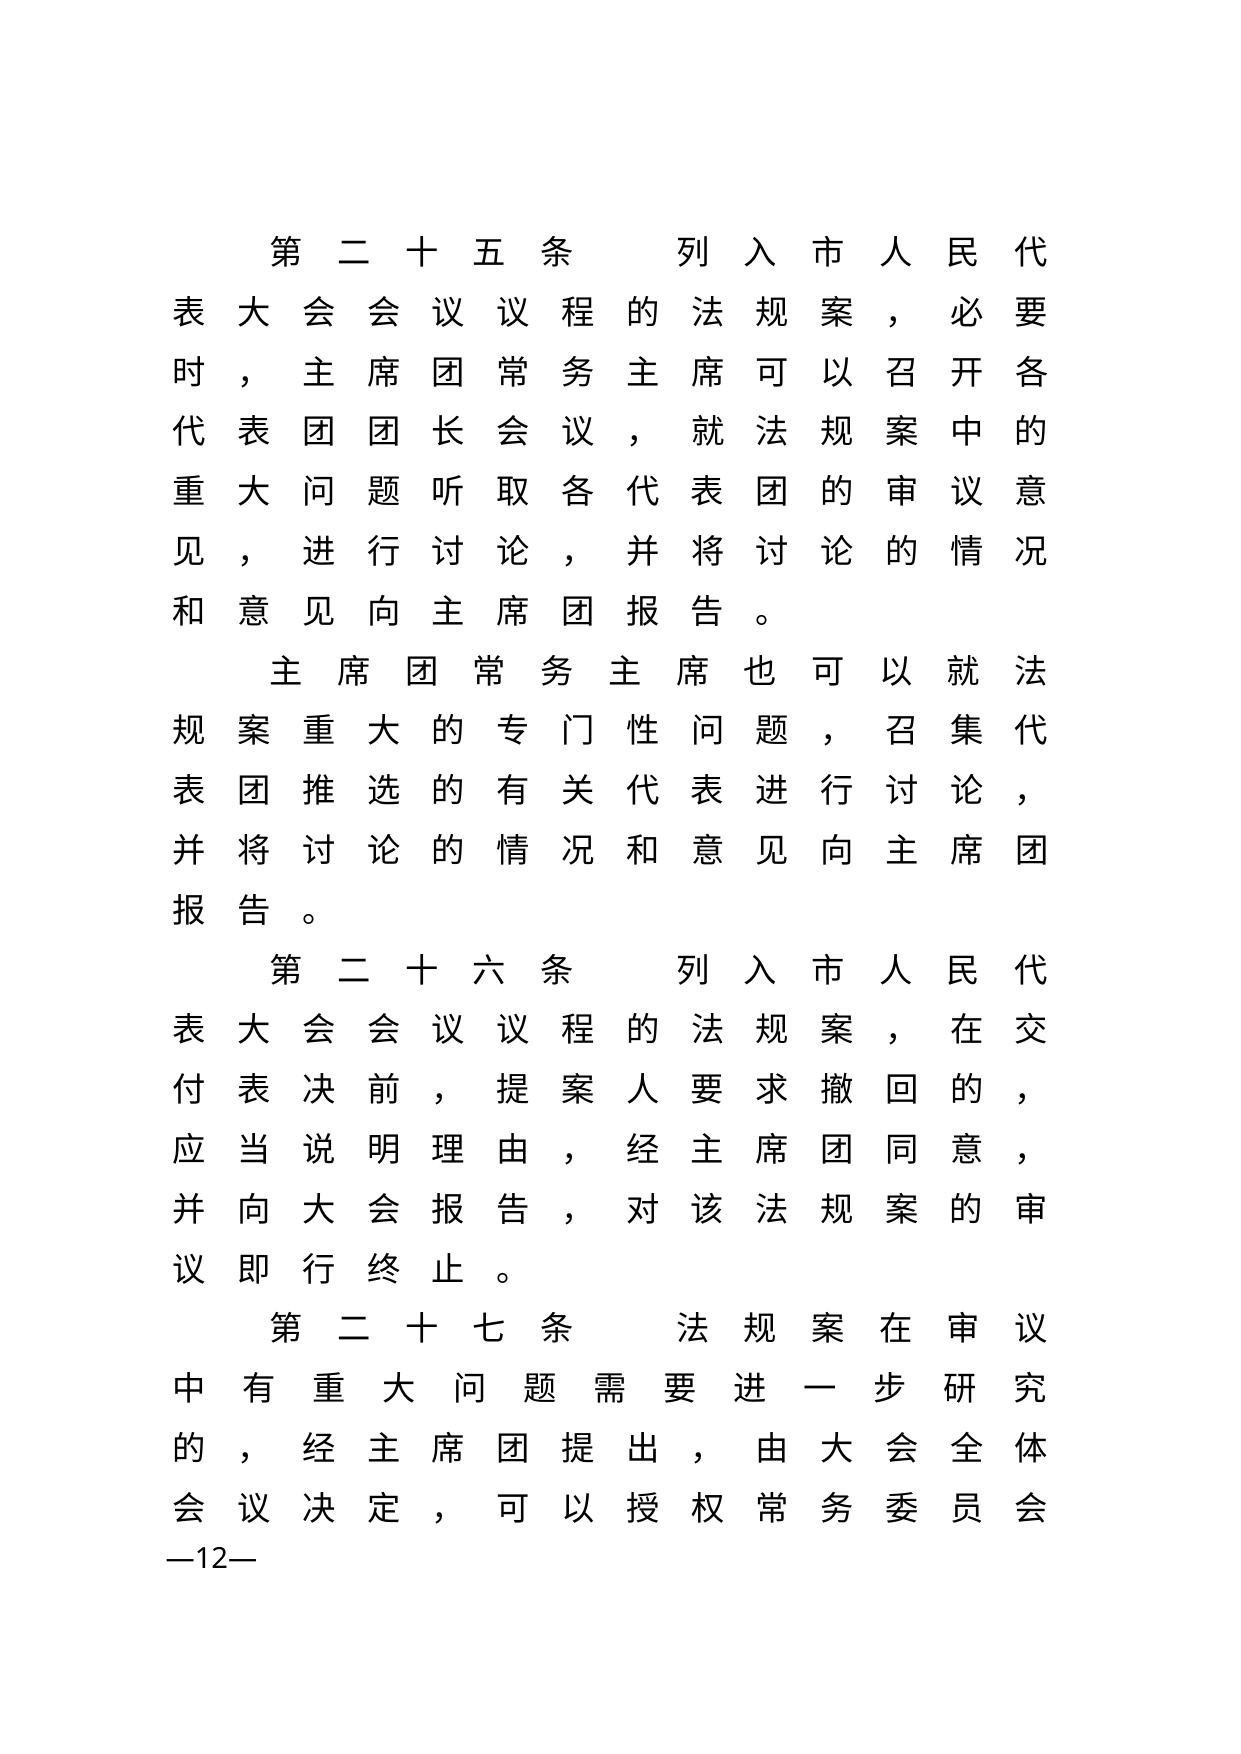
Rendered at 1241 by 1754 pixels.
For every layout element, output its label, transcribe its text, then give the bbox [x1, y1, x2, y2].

text 第二十六条 列入市人民代表大会会议议程的法规案，在交付表决前，提案人要求撤回的，应当说明理由，经主席团同意，并向大会报告，对该法规案的审议即行终止。 [172, 938, 1079, 1296]
text 第二十五条 列入市人民代表大会会议议程的法规案，必要时，主席团常务主席可以召开各代表团团长会议，就法规案中的重大问题听取各代表团的审议意见，进行讨论，并将讨论的情况和意见向主席团报告。 [172, 220, 1079, 639]
text 主席团常务主席也可以就法规案重大的专门性问题，召集代表团推选的有关代表进行讨论，并将讨论的情况和意见向主席团报告。 [172, 639, 1079, 938]
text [172, 1296, 1079, 1536]
